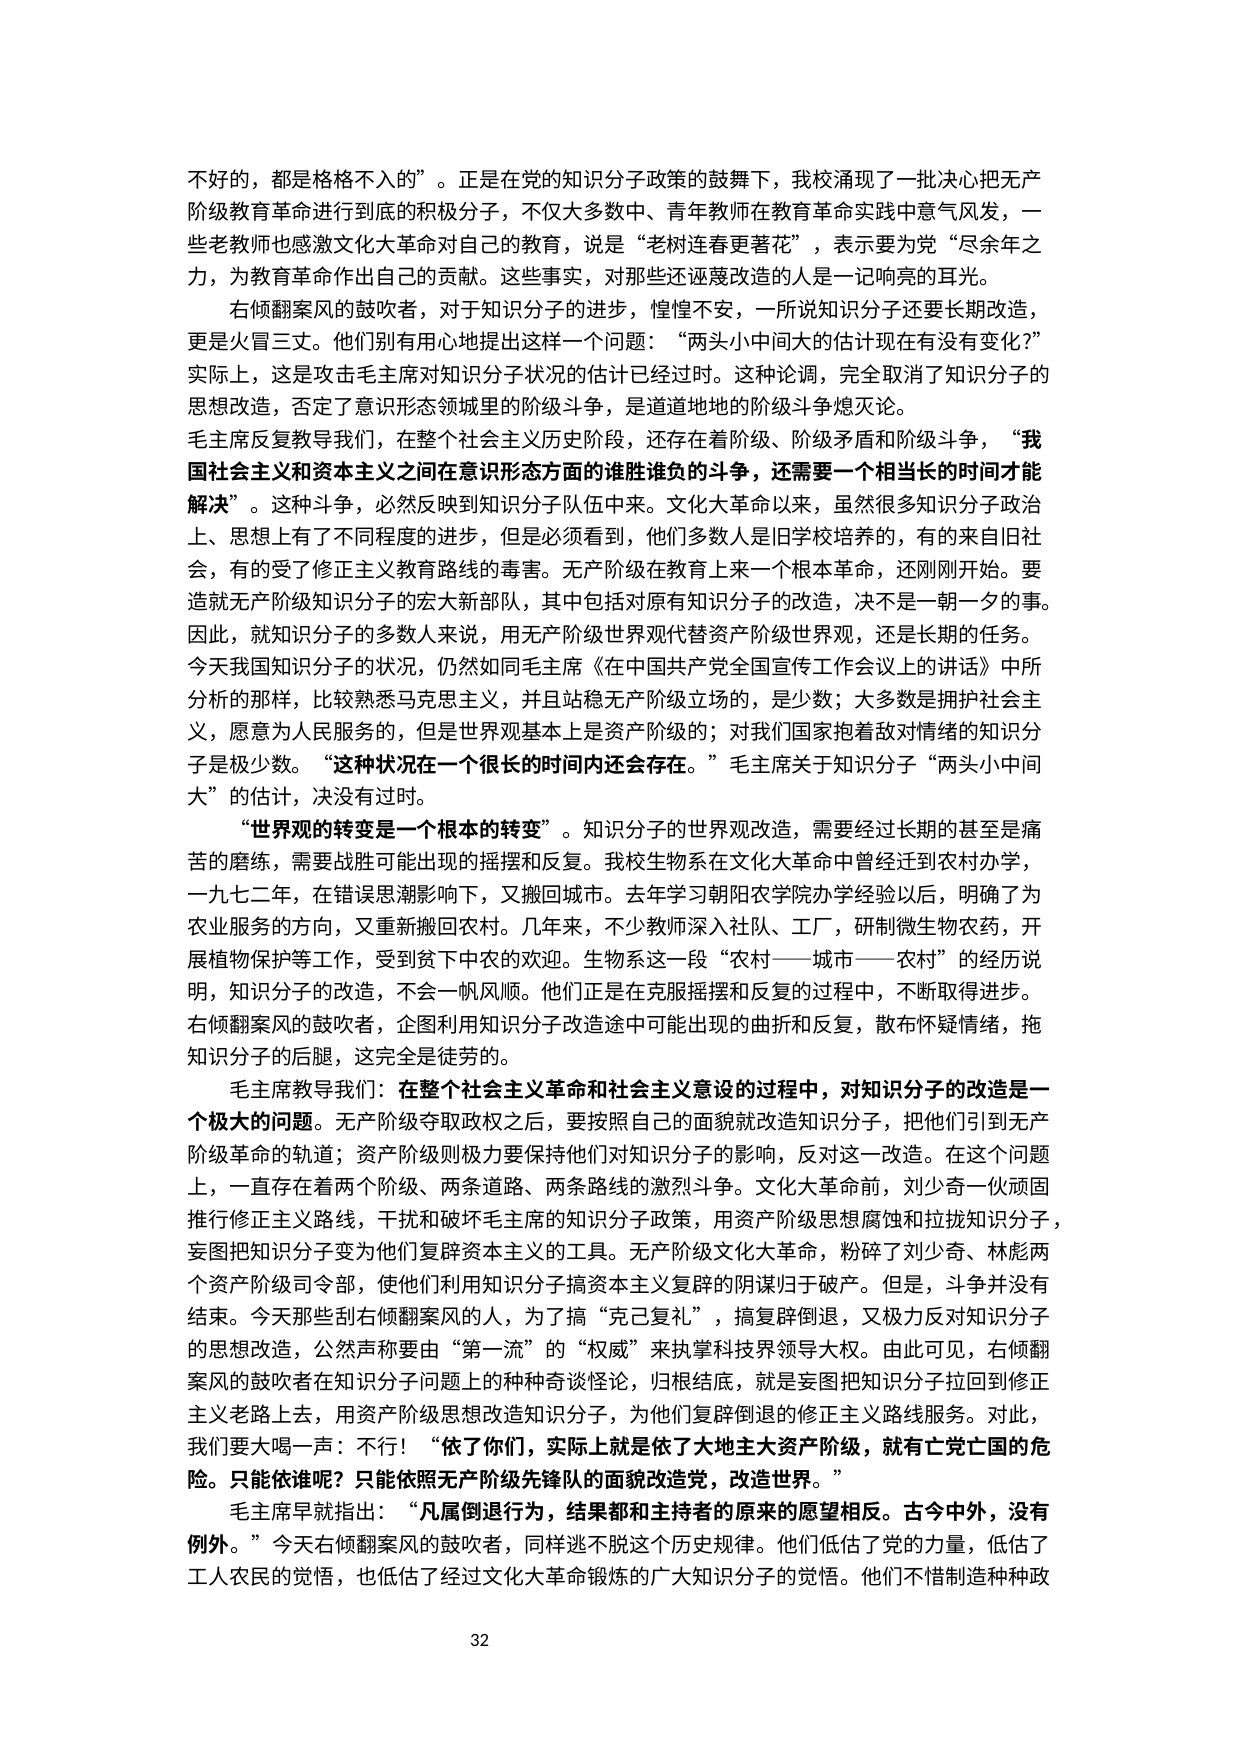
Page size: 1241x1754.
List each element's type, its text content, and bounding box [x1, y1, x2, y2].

text “世界观的转变是一个根本的转变”。知识分子的世界观改造，需要经过长期的甚至是痛苦的磨练，需要战胜可能出现的摇摆和反复。我校生物系在文化大革命中曾经迁到农村办学，一九七二年，在错误思潮影响下，又搬回城市。去年学习朝阳农学院办学经验以后，明确了为农业服务的方向，又重新搬回农村。几年来，不少教师深入社队、工厂，研制微生物农药，开展植物保护等工作，受到贫下中农的欢迎。生物系这一段“农村——城市——农村”的经历说明，知识分子的改造，不会一帆风顺。他们正是在克服摇摆和反复的过程中，不断取得进步。右倾翻案风的鼓吹者，企图利用知识分子改造途中可能出现的曲折和反复，散布怀疑情绪，拖知识分子的后腿，这完全是徒劳的。 [187, 812, 1053, 1072]
text 毛主席反复教导我们，在整个社会主义历史阶段，还存在着阶级、阶级矛盾和阶级斗争，“我国社会主义和资本主义之间在意识形态方面的谁胜谁负的斗争，还需要一个相当长的时间才能解决”。这种斗争，必然反映到知识分子队伍中来。文化大革命以来，虽然很多知识分子政治上、思想上有了不同程度的进步，但是必须看到，他们多数人是旧学校培养的，有的来自旧社会，有的受了修正主义教育路线的毒害。无产阶级在教育上来一个根本革命，还刚刚开始。要造就无产阶级知识分子的宏大新部队，其中包括对原有知识分子的改造，决不是一朝一夕的事。因此，就知识分子的多数人来说，用无产阶级世界观代替资产阶级世界观，还是长期的任务。今天我国知识分子的状况，仍然如同毛主席《在中国共产党全国宣传工作会议上的讲话》中所分析的那样，比较熟悉马克思主义，并且站稳无产阶级立场的，是少数；大多数是拥护社会主义，愿意为人民服务的，但是世界观基本上是资产阶级的；对我们国家抱着敌对情绪的知识分子是极少数。“这种状况在一个很长的时间内还会存在。”毛主席关于知识分子“两头小中间大”的估计，决没有过时。 [187, 422, 1053, 812]
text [187, 162, 1053, 292]
text 毛主席教导我们：在整个社会主义革命和社会主义意设的过程中，对知识分子的改造是一个极大的问题。无产阶级夺取政权之后，要按照自己的面貌就改造知识分子，把他们引到无产阶级革命的轨道；资产阶级则极力要保持他们对知识分子的影响，反对这一改造。在这个问题上，一直存在着两个阶级、两条道路、两条路线的激烈斗争。文化大革命前，刘少奇一伙顽固推行修正主义路线，干扰和破坏毛主席的知识分子政策，用资产阶级思想腐蚀和拉拢知识分子，妄图把知识分子变为他们复辟资本主义的工具。无产阶级文化大革命，粉碎了刘少奇、林彪两个资产阶级司令部，使他们利用知识分子搞资本主义复辟的阴谋归于破产。但是，斗争并没有结束。今天那些刮右倾翻案风的人，为了搞“克己复礼”，搞复辟倒退，又极力反对知识分子的思想改造，公然声称要由“第一流”的“权威”来执掌科技界领导大权。由此可见，右倾翻案风的鼓吹者在知识分子问题上的种种奇谈怪论，归根结底，就是妄图把知识分子拉回到修正主义老路上去，用资产阶级思想改造知识分子，为他们复辟倒退的修正主义路线服务。对此，我们要大喝一声：不行！“依了你们，实际上就是依了大地主大资产阶级，就有亡党亡国的危险。只能依谁呢？只能依照无产阶级先锋队的面貌改造党，改造世界。” [187, 1072, 1053, 1494]
text 右倾翻案风的鼓吹者，对于知识分子的进步，惶惶不安，一所说知识分子还要长期改造，更是火冒三丈。他们别有用心地提出这样一个问题：“两头小中间大的估计现在有没有变化?”实际上，这是攻击毛主席对知识分子状况的估计已经过时。这种论调，完全取消了知识分子的思想改造，否定了意识形态领城里的阶级斗争，是道道地地的阶级斗争熄灭论。 [187, 292, 1053, 422]
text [187, 1494, 1053, 1592]
